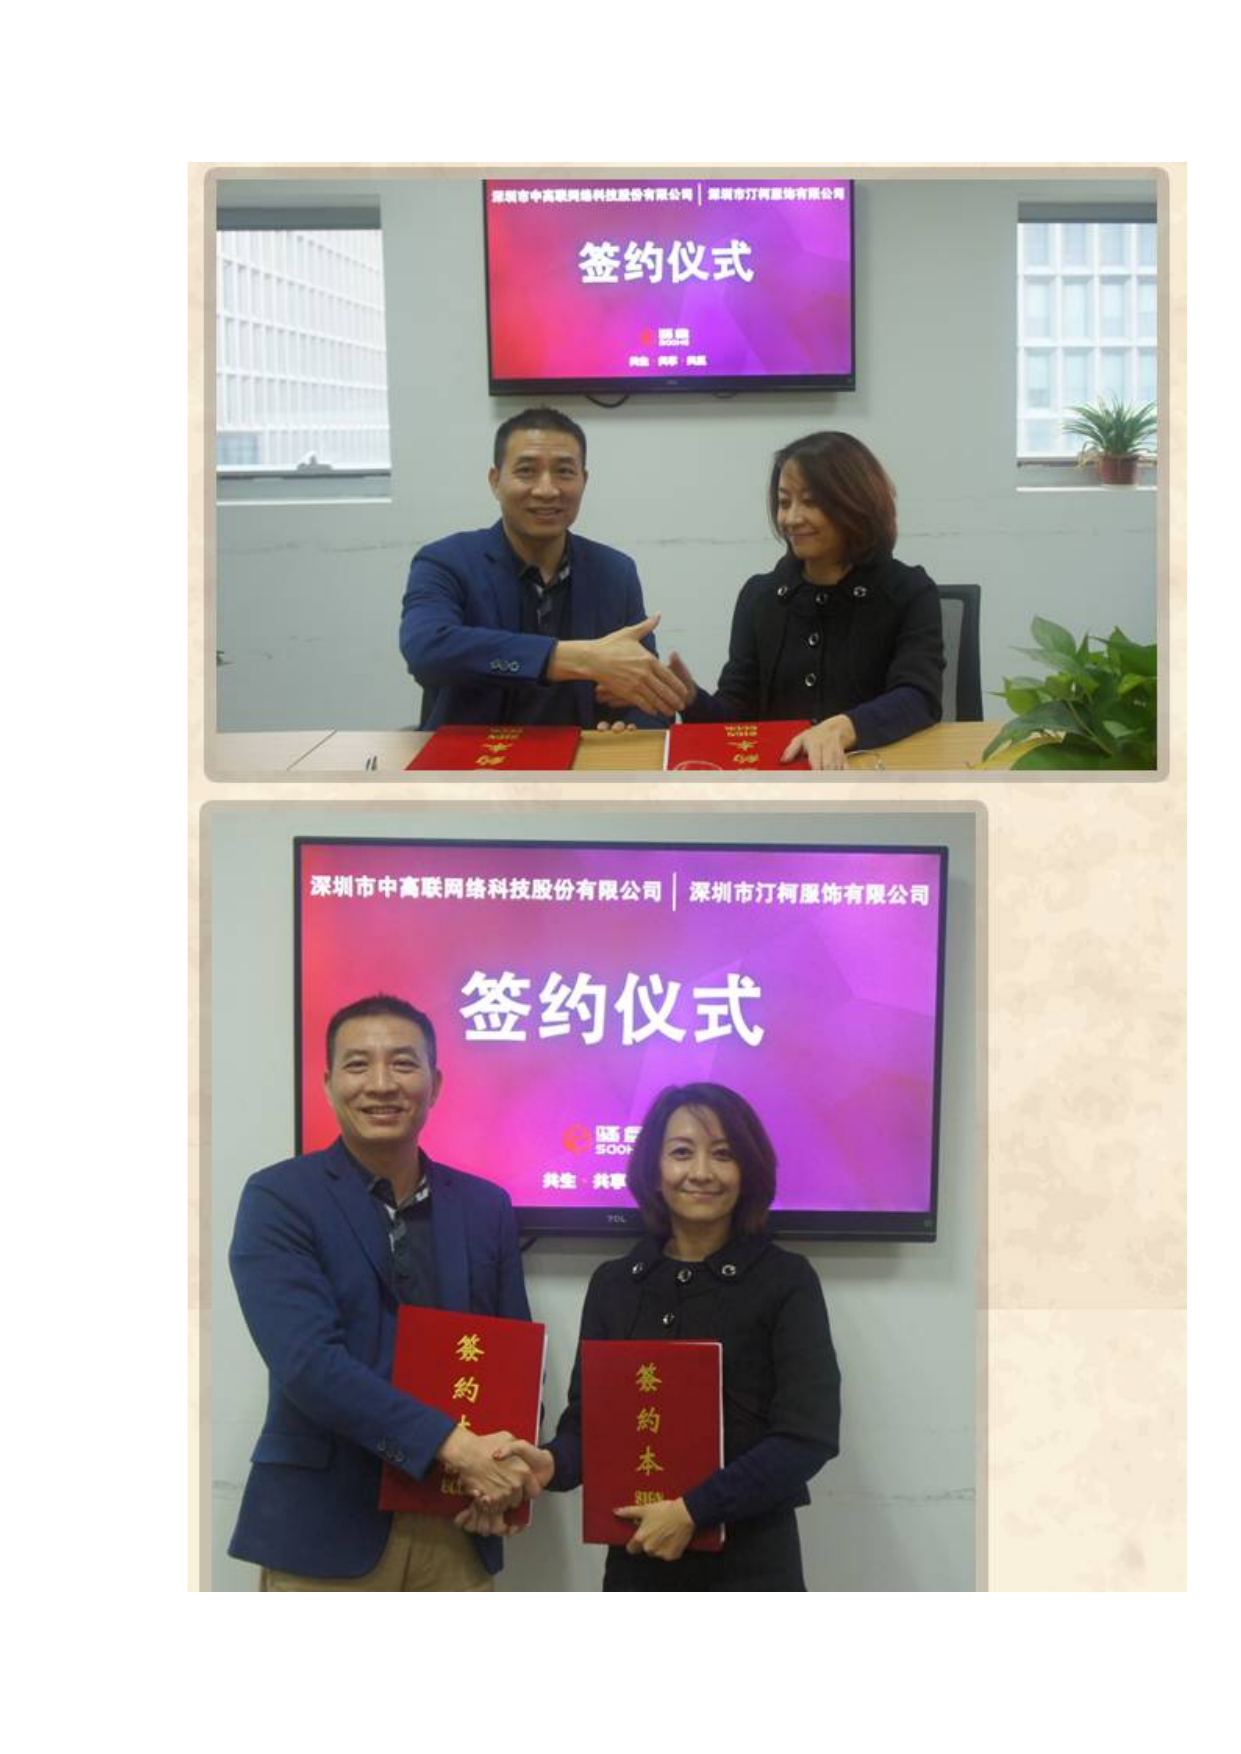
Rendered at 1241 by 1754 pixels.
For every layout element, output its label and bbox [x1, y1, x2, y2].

picture [187, 162, 1187, 1592]
